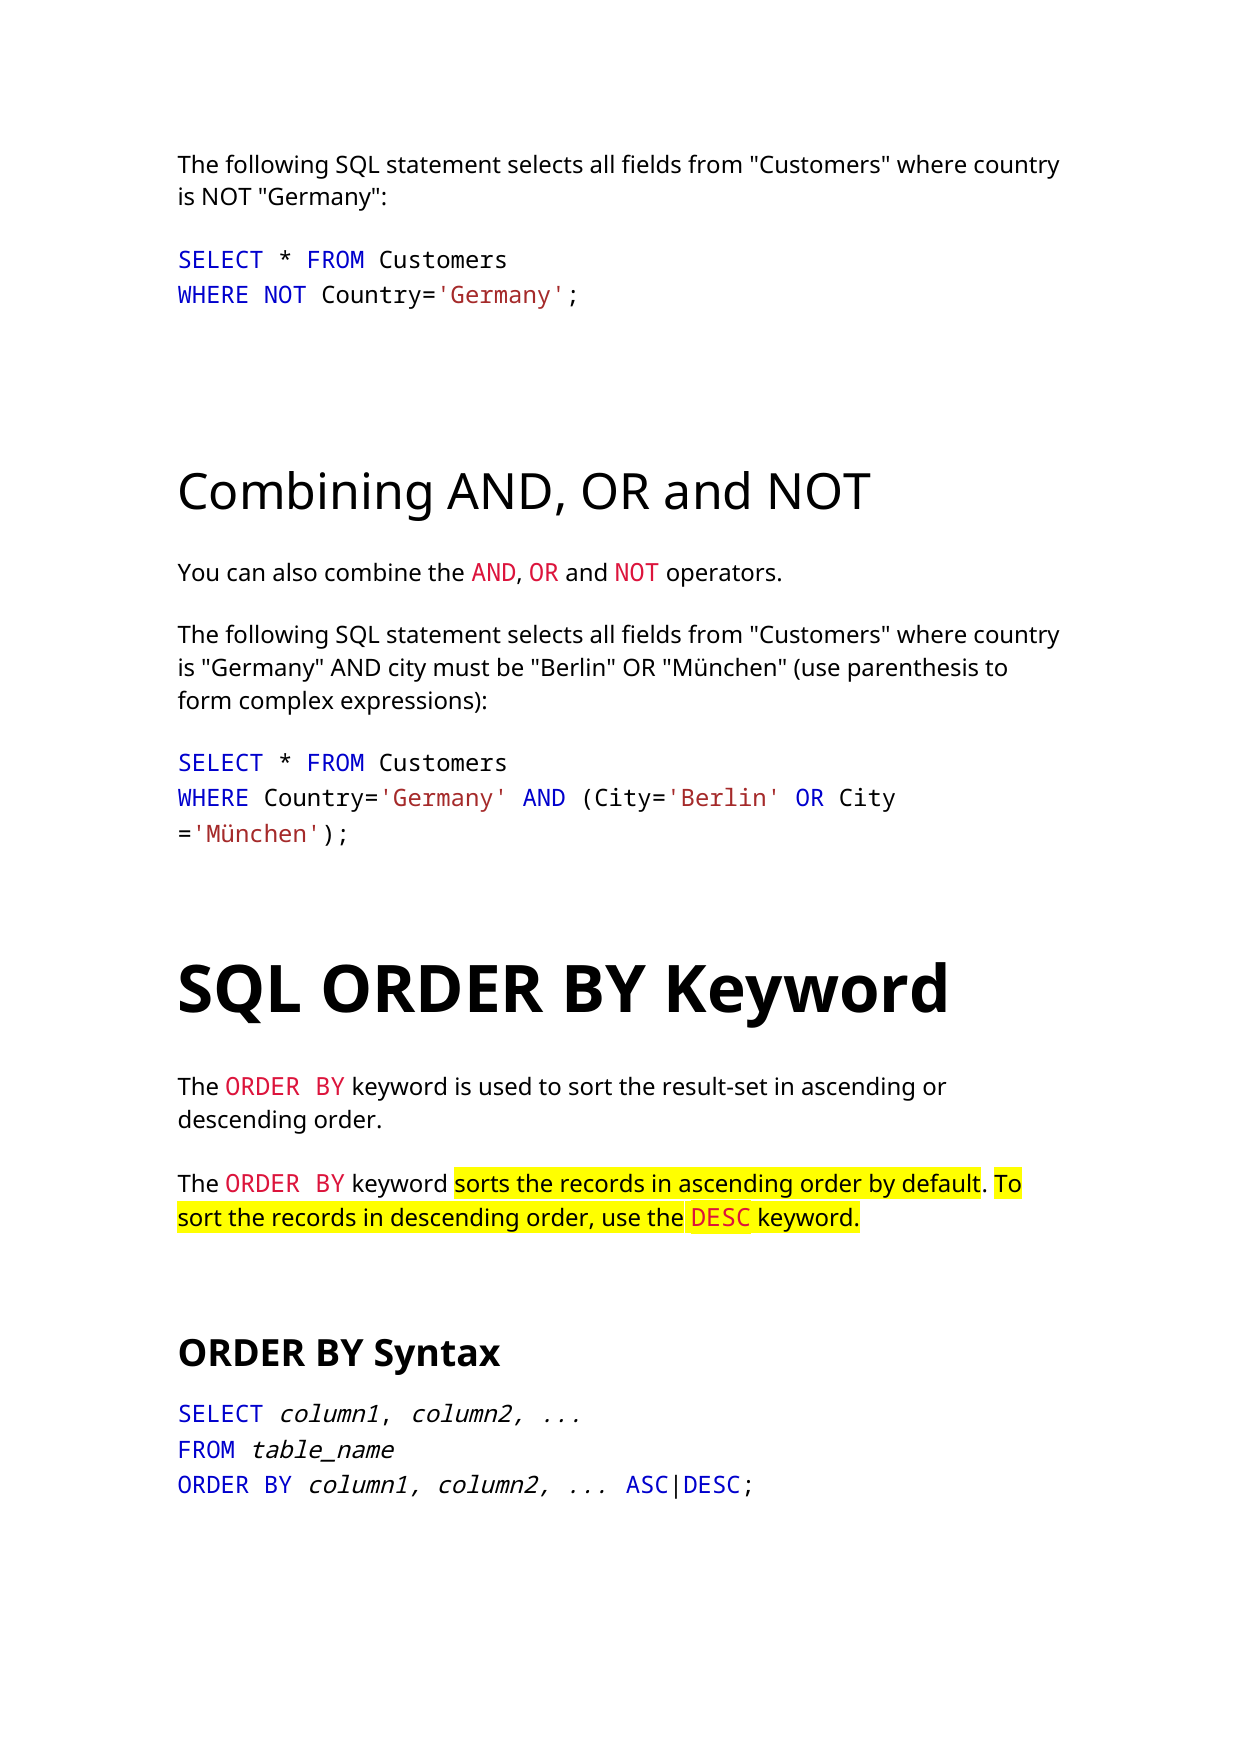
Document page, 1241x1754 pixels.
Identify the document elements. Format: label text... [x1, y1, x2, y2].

text SELECT column1, column2, ... FROM table_name ORDER BY column1, column2, ... ASC|DESC; [177, 1397, 1063, 1500]
text You can also combine the AND, OR and NOT operators. [177, 554, 1063, 588]
subtitle SQL ORDER BY Keyword [177, 943, 1063, 1032]
subtitle ORDER BY Syntax [177, 1326, 1063, 1377]
text The following SQL statement selects all fields from "Customers" where country is NOT "Germany": [177, 148, 1063, 213]
subtitle Combining AND, OR and NOT [177, 456, 1063, 524]
text The ORDER BY keyword is used to sort the result-set in ascending or descending order. [177, 1069, 1063, 1136]
text The following SQL statement selects all fields from "Customers" where country is "Germany" AND city must be "Berlin" OR "München" (use parenthesis to form complex expressions): [177, 618, 1063, 716]
text The ORDER BY keyword sorts the records in ascending order by default. To sort the records in descending order, use the DESC keyword. [177, 1166, 1063, 1234]
text SELECT * FROM Customers WHERE Country='Germany' AND (City='Berlin' OR City='München'); [177, 746, 1063, 849]
text SELECT * FROM Customers WHERE NOT Country='Germany'; [177, 243, 1063, 311]
